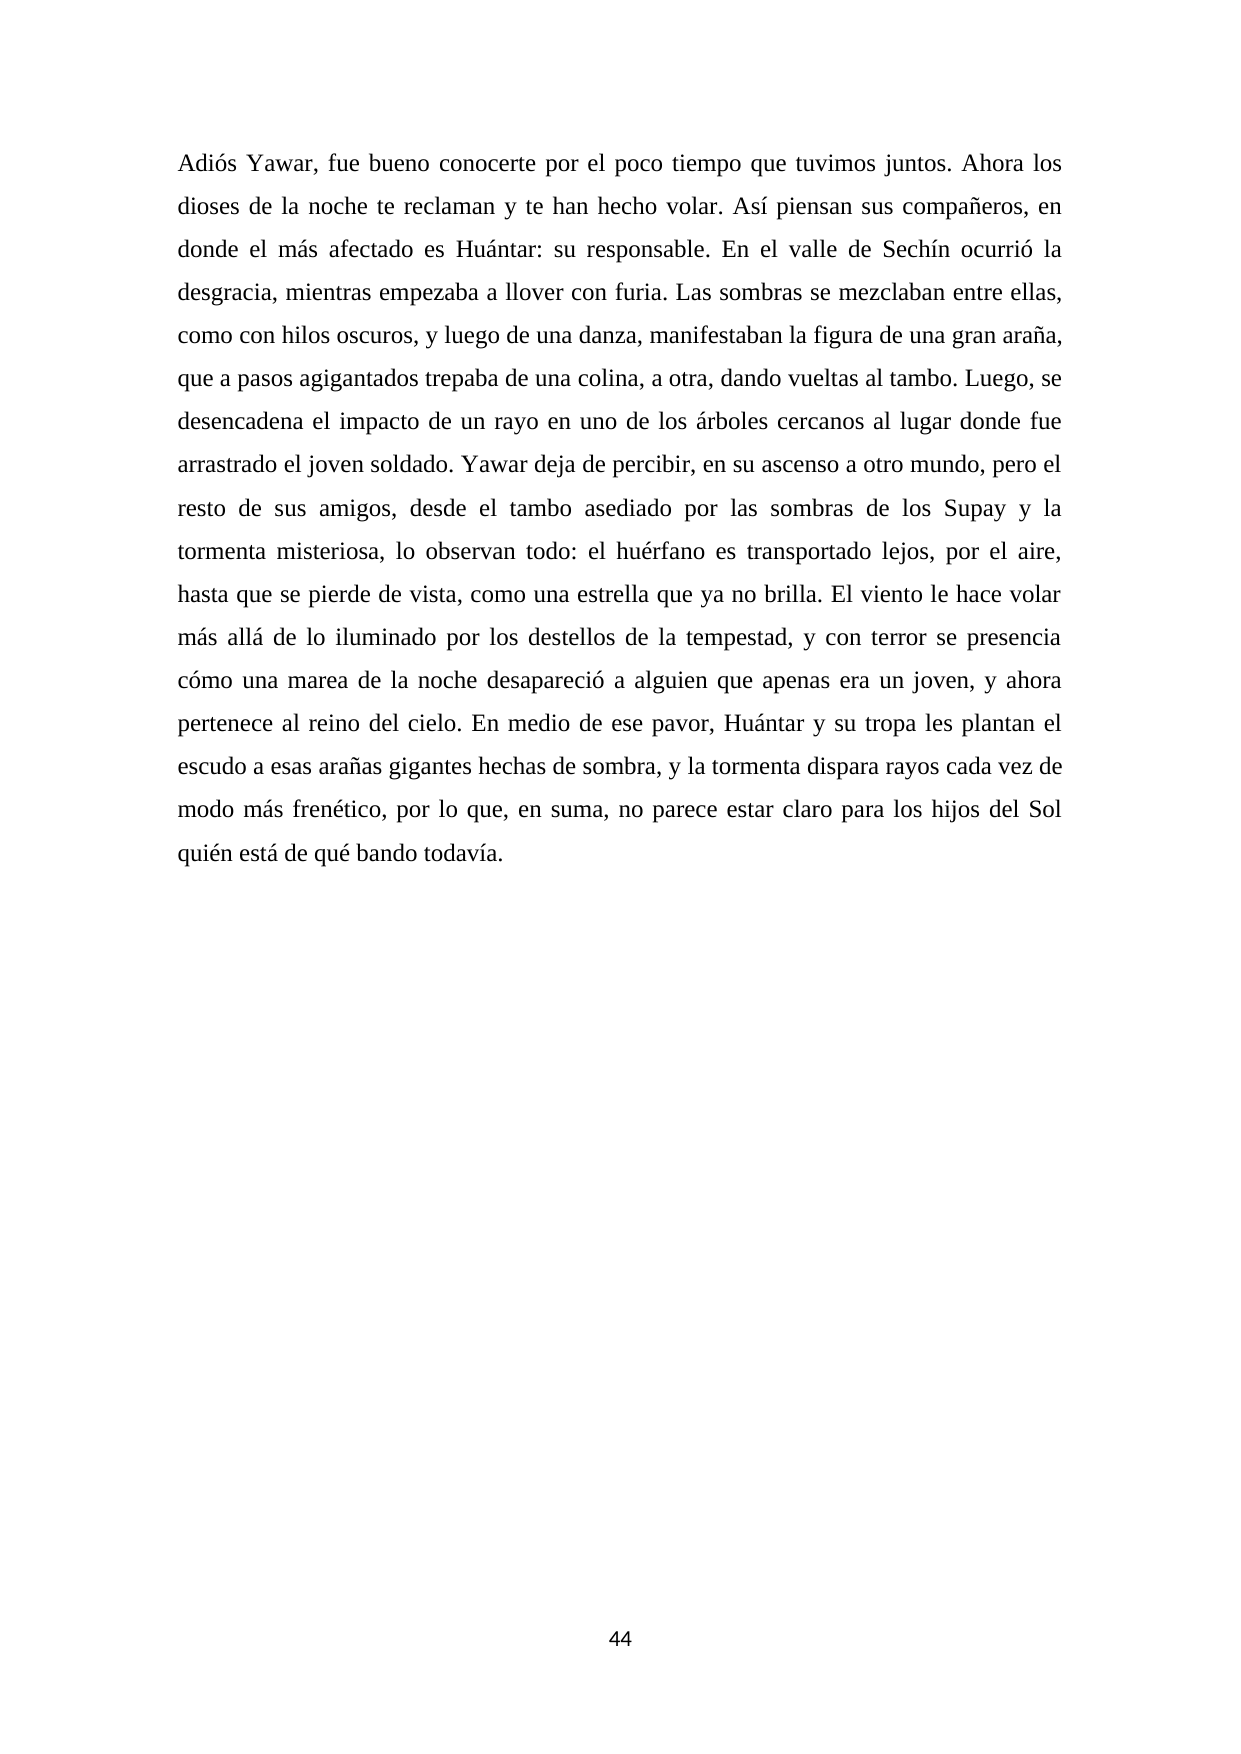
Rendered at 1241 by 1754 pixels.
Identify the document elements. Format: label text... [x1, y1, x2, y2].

text Adiós Yawar, fue bueno conocerte por el poco tiempo que tuvimos juntos. Ahora los dioses de la noche te reclaman y te han hecho volar. Así piensan sus compañeros, en donde el más afectado es Huántar: su responsable. En el valle de Sechín ocurrió la desgracia, mientras empezaba a llover con furia. Las sombras se mezclaban entre ellas, como con hilos oscuros, y luego de una danza, manifestaban la figura de una gran araña, que a pasos agigantados trepaba de una colina, a otra, dando vueltas al tambo. Luego, se desencadena el impacto de un rayo en uno de los árboles cercanos al lugar donde fue arrastrado el joven soldado. Yawar deja de percibir, en su ascenso a otro mundo, pero el resto de sus amigos, desde el tambo asediado por las sombras de los Supay y la tormenta misteriosa, lo observan todo: el huérfano es transportado lejos, por el aire, hasta que se pierde de vista, como una estrella que ya no brilla. El viento le hace volar más allá de lo iluminado por los destellos de la tempestad, y con terror se presencia cómo una marea de la noche desapareció a alguien que apenas era un joven, y ahora pertenece al reino del cielo. En medio de ese pavor, Huántar y su tropa les plantan el escudo a esas arañas gigantes hechas de sombra, y la tormenta dispara rayos cada vez de modo más frenético, por lo que, en suma, no parece estar claro para los hijos del Sol quién está de qué bando todavía. [177, 148, 1063, 866]
